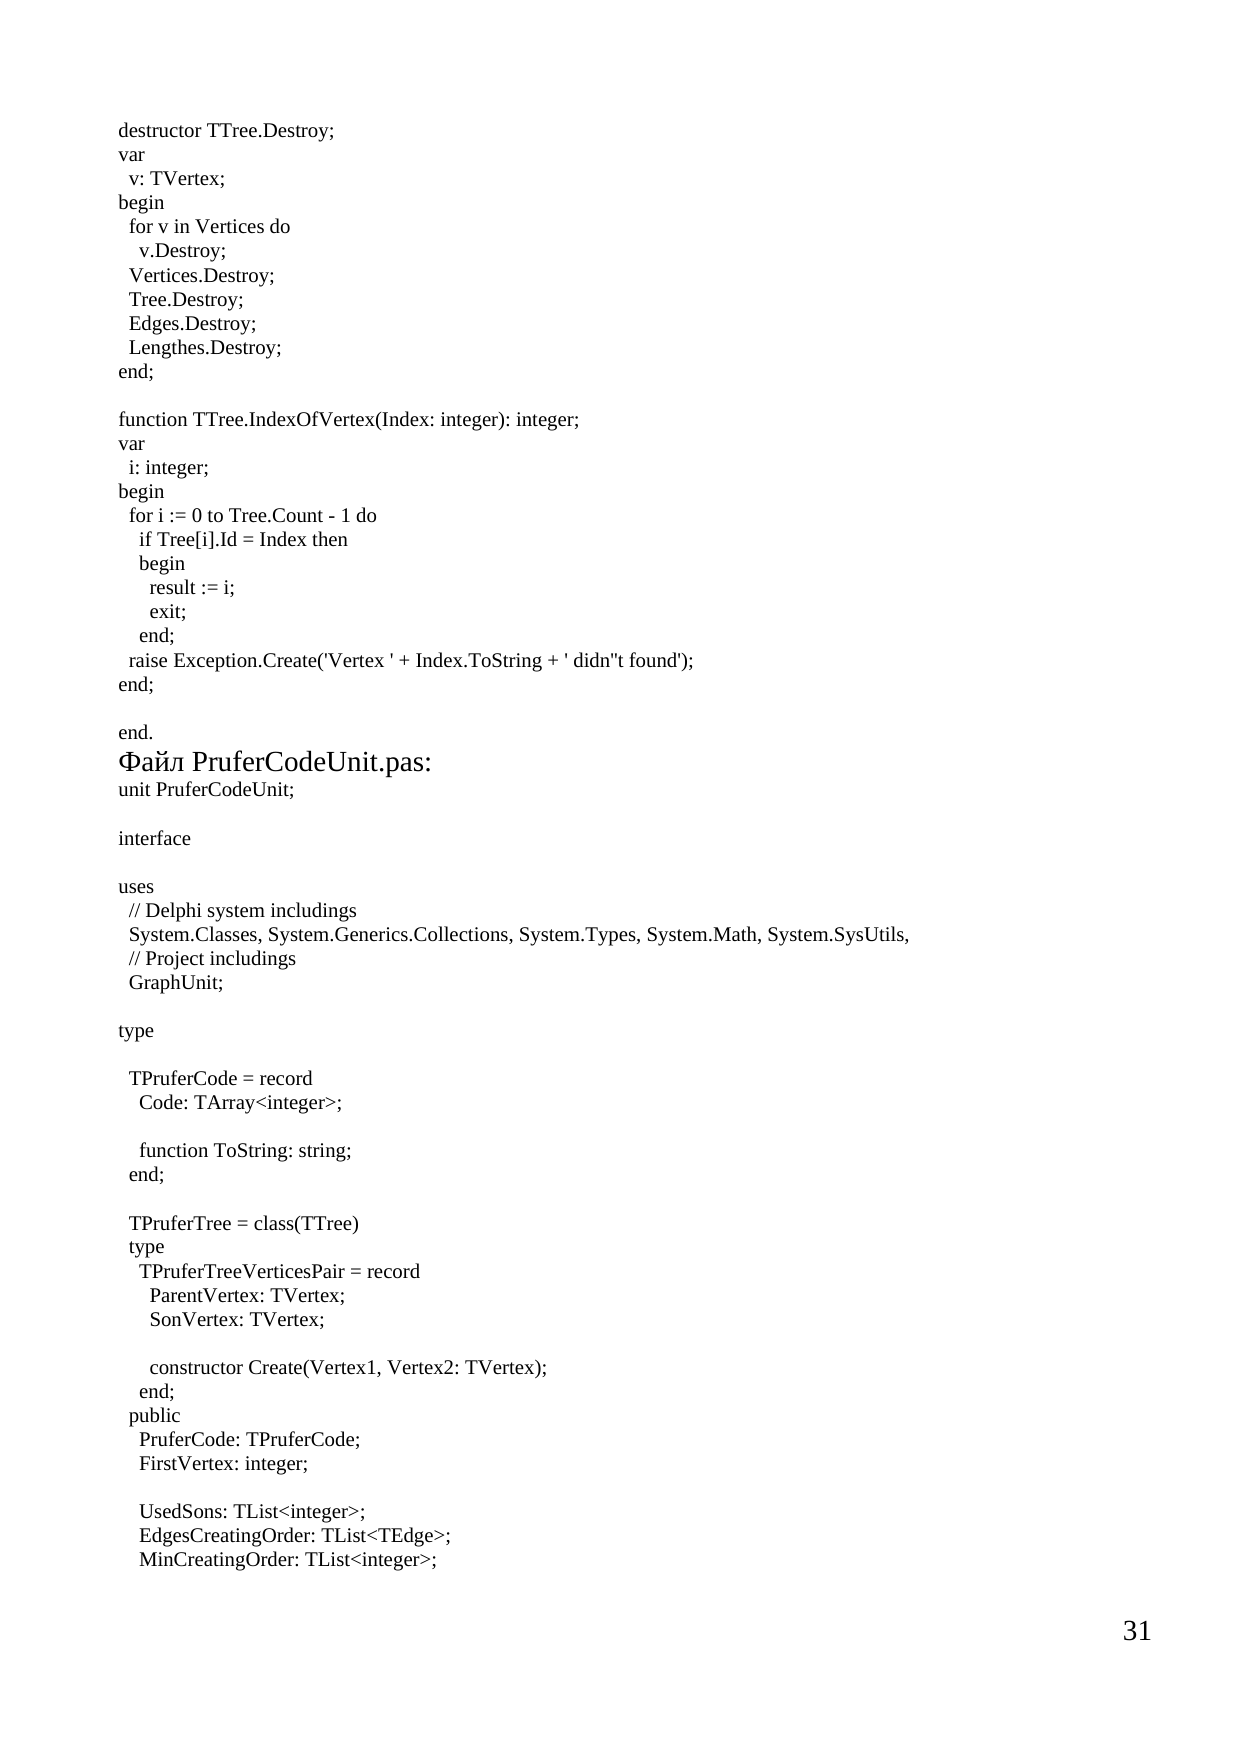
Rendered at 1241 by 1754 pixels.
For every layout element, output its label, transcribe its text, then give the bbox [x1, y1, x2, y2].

text for v in Vertices do [118, 214, 1152, 238]
text TPruferCode = record [118, 1066, 1152, 1090]
text begin [118, 479, 1152, 503]
text GraphUnit; [118, 970, 1152, 994]
text function TTree.IndexOfVertex(Index: integer): integer; [118, 407, 1152, 431]
text FirstVertex: integer; [118, 1451, 1152, 1475]
text i: integer; [118, 455, 1152, 479]
text PruferCode: TPruferCode; [118, 1427, 1152, 1451]
text Code: TArray<integer>; [118, 1090, 1152, 1114]
text // Delphi system includings [118, 898, 1152, 922]
text // Project includings [118, 946, 1152, 970]
text ParentVertex: TVertex; [118, 1283, 1152, 1307]
text Lengthes.Destroy; [118, 335, 1152, 359]
text var [118, 431, 1152, 455]
text TPruferTree = class(TTree) [118, 1210, 1152, 1234]
text type [118, 1234, 1152, 1258]
text Tree.Destroy; [118, 287, 1152, 311]
text System.Classes, System.Generics.Collections, System.Types, System.Math, System.SysUtils, [118, 922, 1152, 946]
text constructor Create(Vertex1, Vertex2: TVertex); [118, 1355, 1152, 1379]
text raise Exception.Create('Vertex ' + Index.ToString + ' didn''t found'); [118, 647, 1152, 672]
text public [118, 1403, 1152, 1427]
text function ToString: string; [118, 1138, 1152, 1162]
text unit PruferCodeUnit; [118, 777, 1152, 801]
text v.Destroy; [118, 238, 1152, 262]
text EdgesCreatingOrder: TList<TEdge>; [118, 1523, 1152, 1547]
text result := i; [118, 575, 1152, 599]
text begin [118, 190, 1152, 214]
text interface [118, 825, 1152, 849]
text v: TVertex; [118, 166, 1152, 190]
text UsedSons: TList<integer>; [118, 1499, 1152, 1523]
text type [118, 1018, 1152, 1042]
text end; [118, 1379, 1152, 1403]
text exit; [118, 599, 1152, 623]
text Файл PruferCodeUnit.pas: [118, 744, 1152, 777]
text uses [118, 873, 1152, 898]
text var [118, 142, 1152, 166]
text end; [118, 672, 1152, 696]
text SonVertex: TVertex; [118, 1307, 1152, 1331]
text end; [118, 1162, 1152, 1186]
text if Tree[i].Id = Index then [118, 527, 1152, 551]
text destructor TTree.Destroy; [118, 118, 1152, 142]
text end; [118, 359, 1152, 383]
text begin [118, 551, 1152, 575]
text end. [118, 720, 1152, 744]
text Edges.Destroy; [118, 311, 1152, 335]
text end; [118, 623, 1152, 647]
text for i := 0 to Tree.Count - 1 do [118, 503, 1152, 527]
text TPruferTreeVerticesPair = record [118, 1258, 1152, 1283]
text Vertices.Destroy; [118, 262, 1152, 287]
text MinCreatingOrder: TList<integer>; [118, 1547, 1152, 1571]
